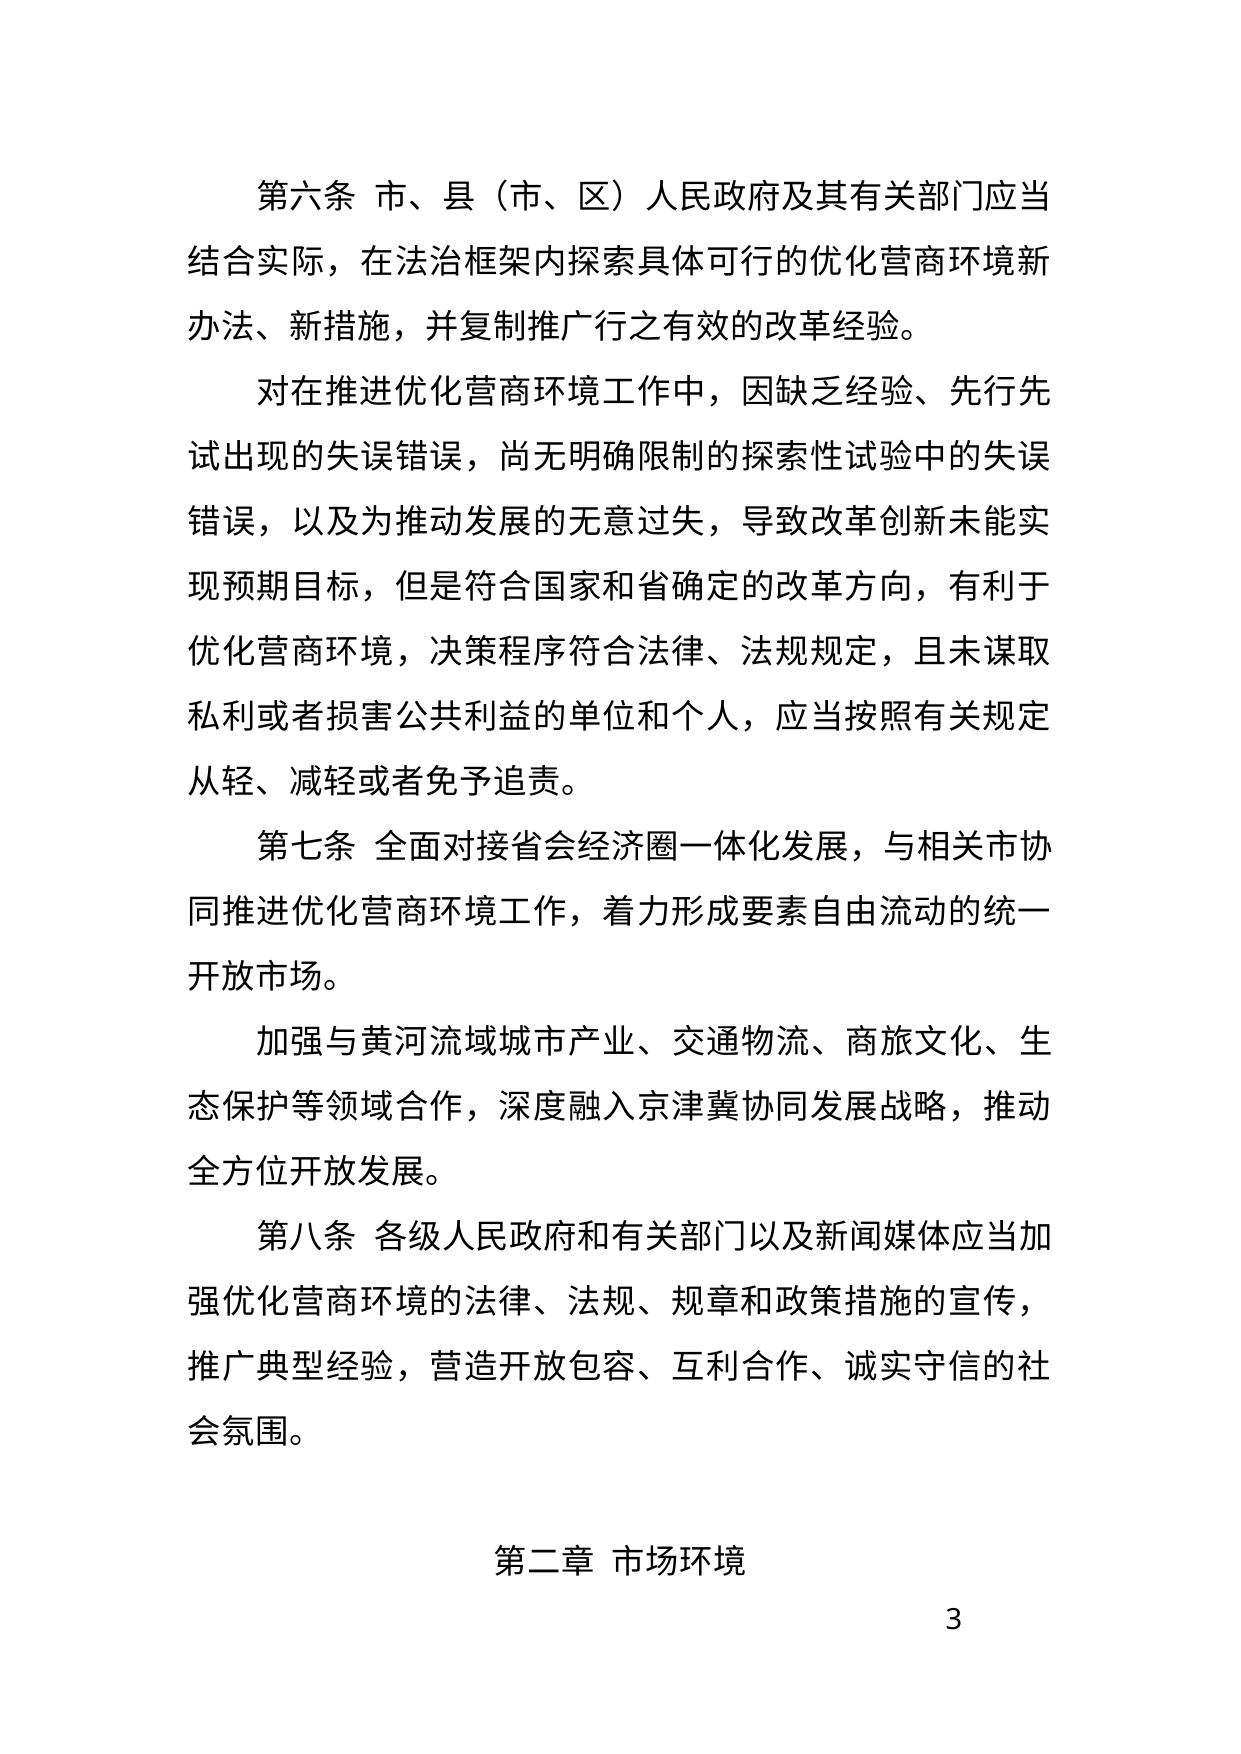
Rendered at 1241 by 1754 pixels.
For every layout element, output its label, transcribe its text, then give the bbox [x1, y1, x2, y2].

text 第八条 各级人民政府和有关部门以及新闻媒体应当加强优化营商环境的法律、法规、规章和政策措施的宣传，推广典型经验，营造开放包容、互利合作、诚实守信的社会氛围。 [187, 1202, 1053, 1462]
text 第七条 全面对接省会经济圈一体化发展，与相关市协同推进优化营商环境工作，着力形成要素自由流动的统一开放市场。 [187, 812, 1053, 1007]
text 加强与黄河流域城市产业、交通物流、商旅文化、生态保护等领域合作，深度融入京津冀协同发展战略，推动全方位开放发展。 [187, 1007, 1053, 1202]
text 第二章 市场环境 [187, 1527, 1053, 1592]
text 第六条 市、县（市、区）人民政府及其有关部门应当结合实际，在法治框架内探索具体可行的优化营商环境新办法、新措施，并复制推广行之有效的改革经验。 [187, 162, 1053, 357]
text 对在推进优化营商环境工作中，因缺乏经验、先行先试出现的失误错误，尚无明确限制的探索性试验中的失误错误，以及为推动发展的无意过失，导致改革创新未能实现预期目标，但是符合国家和省确定的改革方向，有利于优化营商环境，决策程序符合法律、法规规定，且未谋取私利或者损害公共利益的单位和个人，应当按照有关规定从轻、减轻或者免予追责。 [187, 357, 1053, 812]
